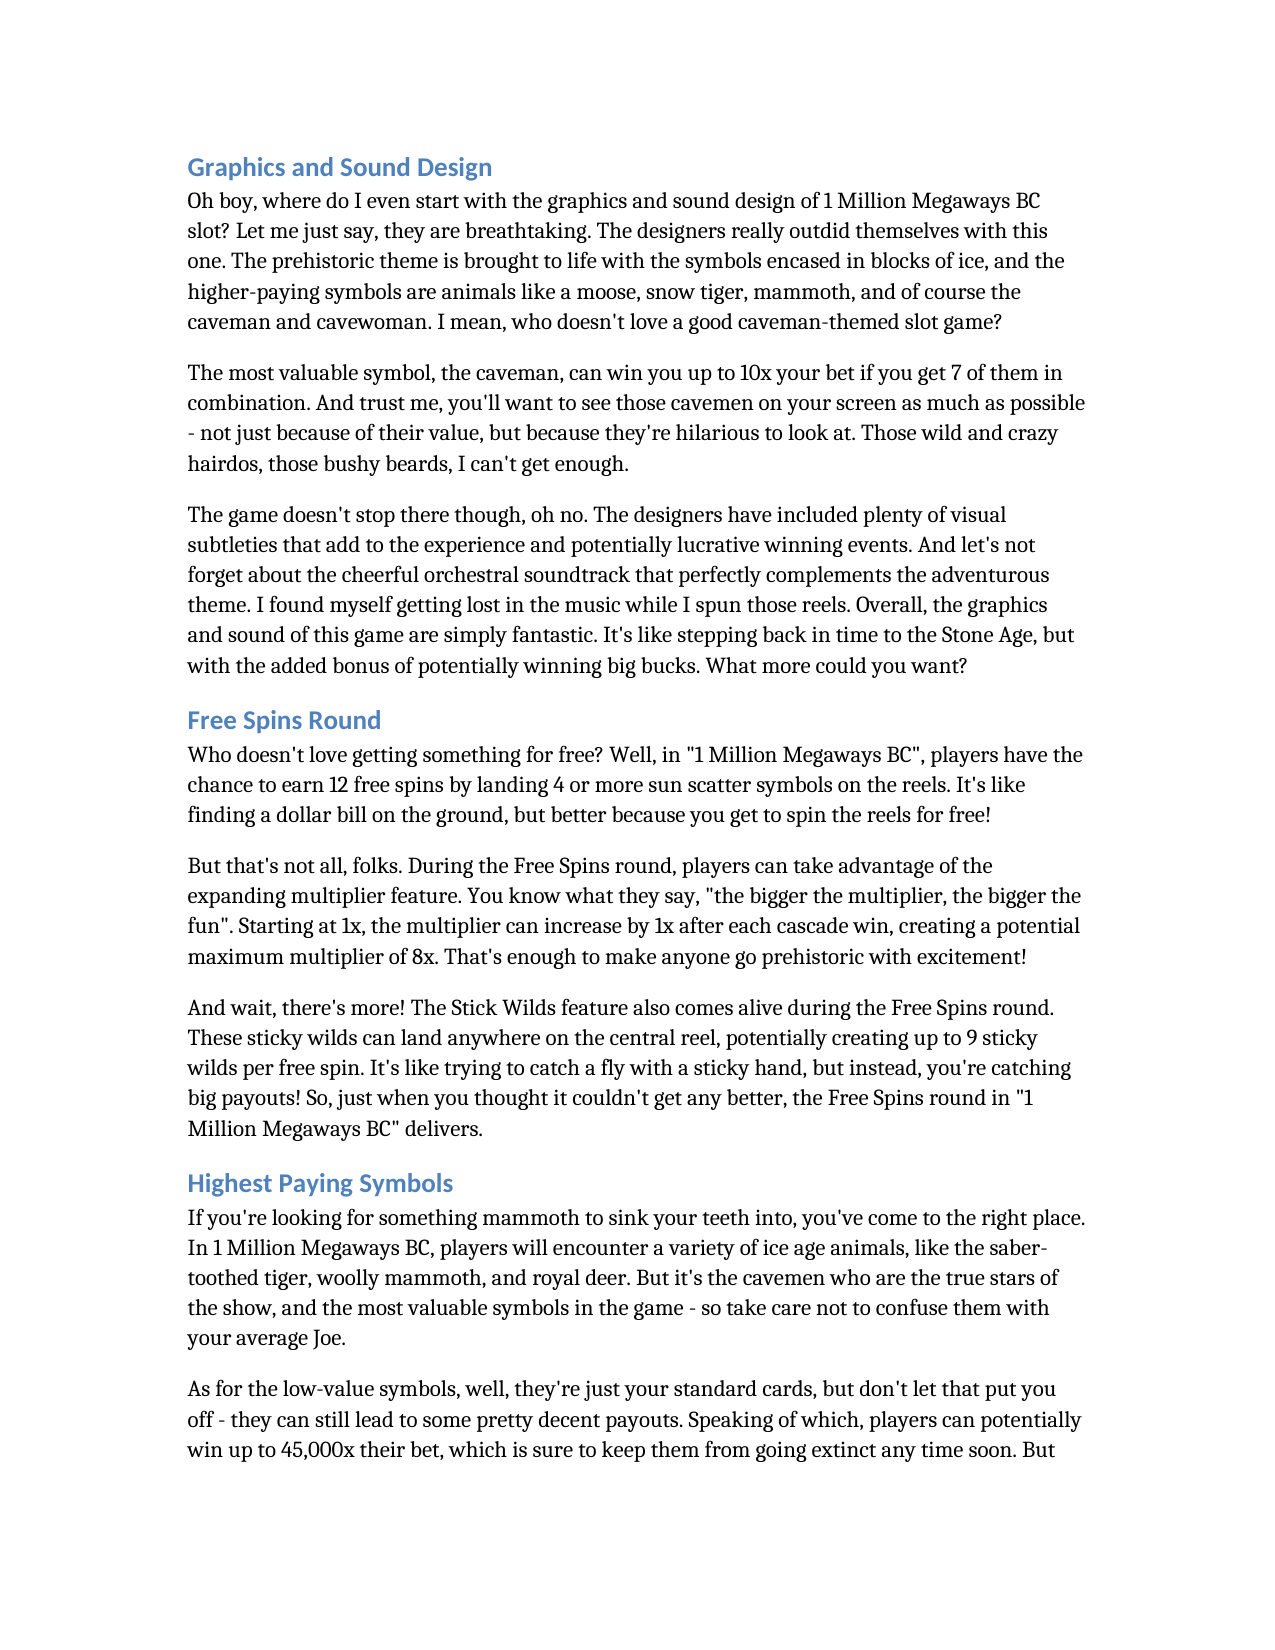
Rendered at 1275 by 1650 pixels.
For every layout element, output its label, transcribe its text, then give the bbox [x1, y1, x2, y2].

text Who doesn't love getting something for free? Well, in "1 Million Megaways BC", players have the chance to earn 12 free spins by landing 4 or more sun scatter symbols on the reels. It's like finding a dollar bill on the ground, but better because you get to spin the reels for free! [187, 741, 1087, 828]
subtitle Highest Paying Symbols [187, 1166, 1087, 1199]
text The game doesn't stop there though, oh no. The designers have included plenty of visual subtleties that add to the experience and potentially lucrative winning events. And let's not forget about the cheerful orchestral soundtrack that perfectly complements the adventurous theme. I found myself getting lost in the music while I spun those reels. Overall, the graphics and sound of this game are simply fantastic. It's like stepping back in time to the Stone Age, but with the added bonus of potentially winning big bucks. What more could you want? [187, 501, 1087, 679]
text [187, 1376, 1087, 1463]
text But that's not all, folks. During the Free Spins round, players can take advantage of the expanding multiplier feature. You know what they say, "the bigger the multiplier, the bigger the fun". Starting at 1x, the multiplier can increase by 1x after each cascade win, creating a potential maximum multiplier of 8x. That's enough to make anyone go prehistoric with excitement! [187, 853, 1087, 970]
text And wait, there's more! The Stick Wilds feature also comes alive during the Free Spins round. These sticky wilds can land anywhere on the central reel, potentially creating up to 9 sticky wilds per free spin. It's like trying to catch a fly with a sticky hand, but instead, you're catching big payouts! So, just when you thought it couldn't get any better, the Free Spins round in "1 Million Megaways BC" delivers. [187, 994, 1087, 1142]
subtitle Graphics and Sound Design [187, 150, 1087, 183]
text The most valuable symbol, the caveman, can win you up to 10x your bet if you get 7 of them in combination. And trust me, you'll want to see those cavemen on your screen as much as possible - not just because of their value, but because they're hilarious to look at. Those wild and crazy hairdos, those bushy beards, I can't get enough. [187, 360, 1087, 477]
subtitle Free Spins Round [187, 703, 1087, 737]
text Oh boy, where do I even start with the graphics and sound design of 1 Million Megaways BC slot? Let me just say, they are breathtaking. The designers really outdid themselves with this one. The prehistoric theme is brought to life with the symbols encased in blocks of ice, and the higher-paying symbols are animals like a moose, snow tiger, mammoth, and of course the caveman and cavewoman. I mean, who doesn't love a good caveman-themed slot game? [187, 188, 1087, 335]
text If you're looking for something mammoth to sink your teeth into, you've come to the right place. In 1 Million Megaways BC, players will encounter a variety of ice age animals, like the saber-toothed tiger, woolly mammoth, and royal deer. But it's the cavemen who are the true stars of the show, and the most valuable symbols in the game - so take care not to confuse them with your average Joe. [187, 1204, 1087, 1352]
